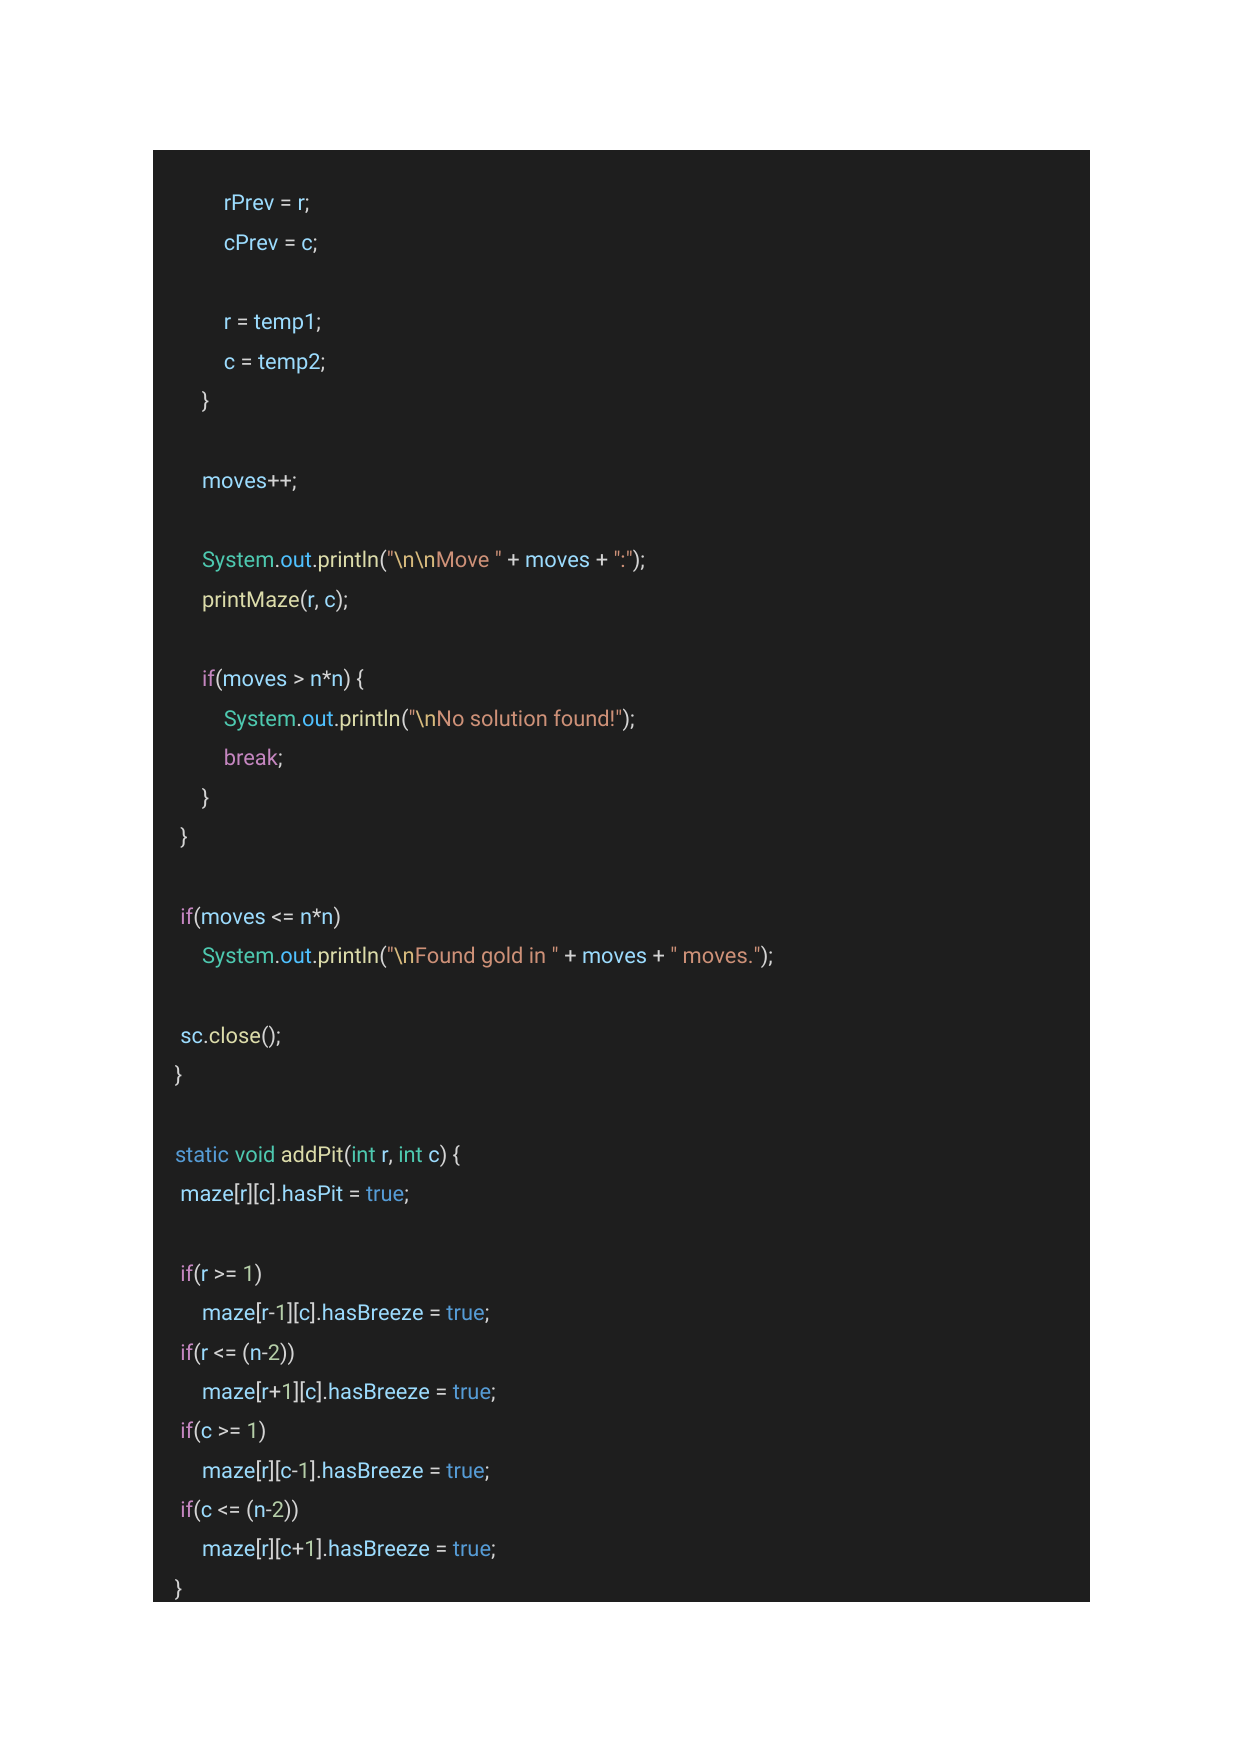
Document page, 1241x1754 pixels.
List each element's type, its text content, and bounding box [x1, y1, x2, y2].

text printMaze(r, c); [153, 587, 1090, 612]
text } [153, 824, 1090, 850]
text moves++; [153, 468, 1090, 493]
text sc.close(); [153, 1023, 1090, 1048]
text if(r >= 1) [153, 1261, 1090, 1287]
text if(moves > n*n) { [153, 667, 1090, 692]
text if(c <= (n-2)) [153, 1497, 1090, 1523]
text } [153, 388, 1090, 414]
text maze[r][c].hasPit = true; [153, 1181, 1090, 1207]
text maze[r][c-1].hasBreeze = true; [153, 1458, 1090, 1483]
text maze[r][c+1].hasBreeze = true; [153, 1537, 1090, 1562]
text } [153, 1576, 1090, 1602]
text System.out.println("\n\nMove " + moves + ":"); [153, 547, 1090, 573]
text cPrev = c; [153, 230, 1090, 255]
text rPrev = r; [153, 190, 1090, 216]
text break; [153, 745, 1090, 771]
text r = temp1; [153, 309, 1090, 335]
text } [153, 1062, 1090, 1088]
text if(c >= 1) [153, 1418, 1090, 1444]
text c = temp2; [153, 349, 1090, 374]
text System.out.println("\nFound gold in " + moves + " moves."); [153, 943, 1090, 969]
text maze[r+1][c].hasBreeze = true; [153, 1379, 1090, 1405]
text maze[r-1][c].hasBreeze = true; [153, 1300, 1090, 1326]
text System.out.println("\nNo solution found!"); [153, 706, 1090, 732]
text } [153, 785, 1090, 810]
text static void addPit(int r, int c) { [153, 1142, 1090, 1167]
text if(r <= (n-2)) [153, 1340, 1090, 1365]
text if(moves <= n*n) [153, 904, 1090, 929]
